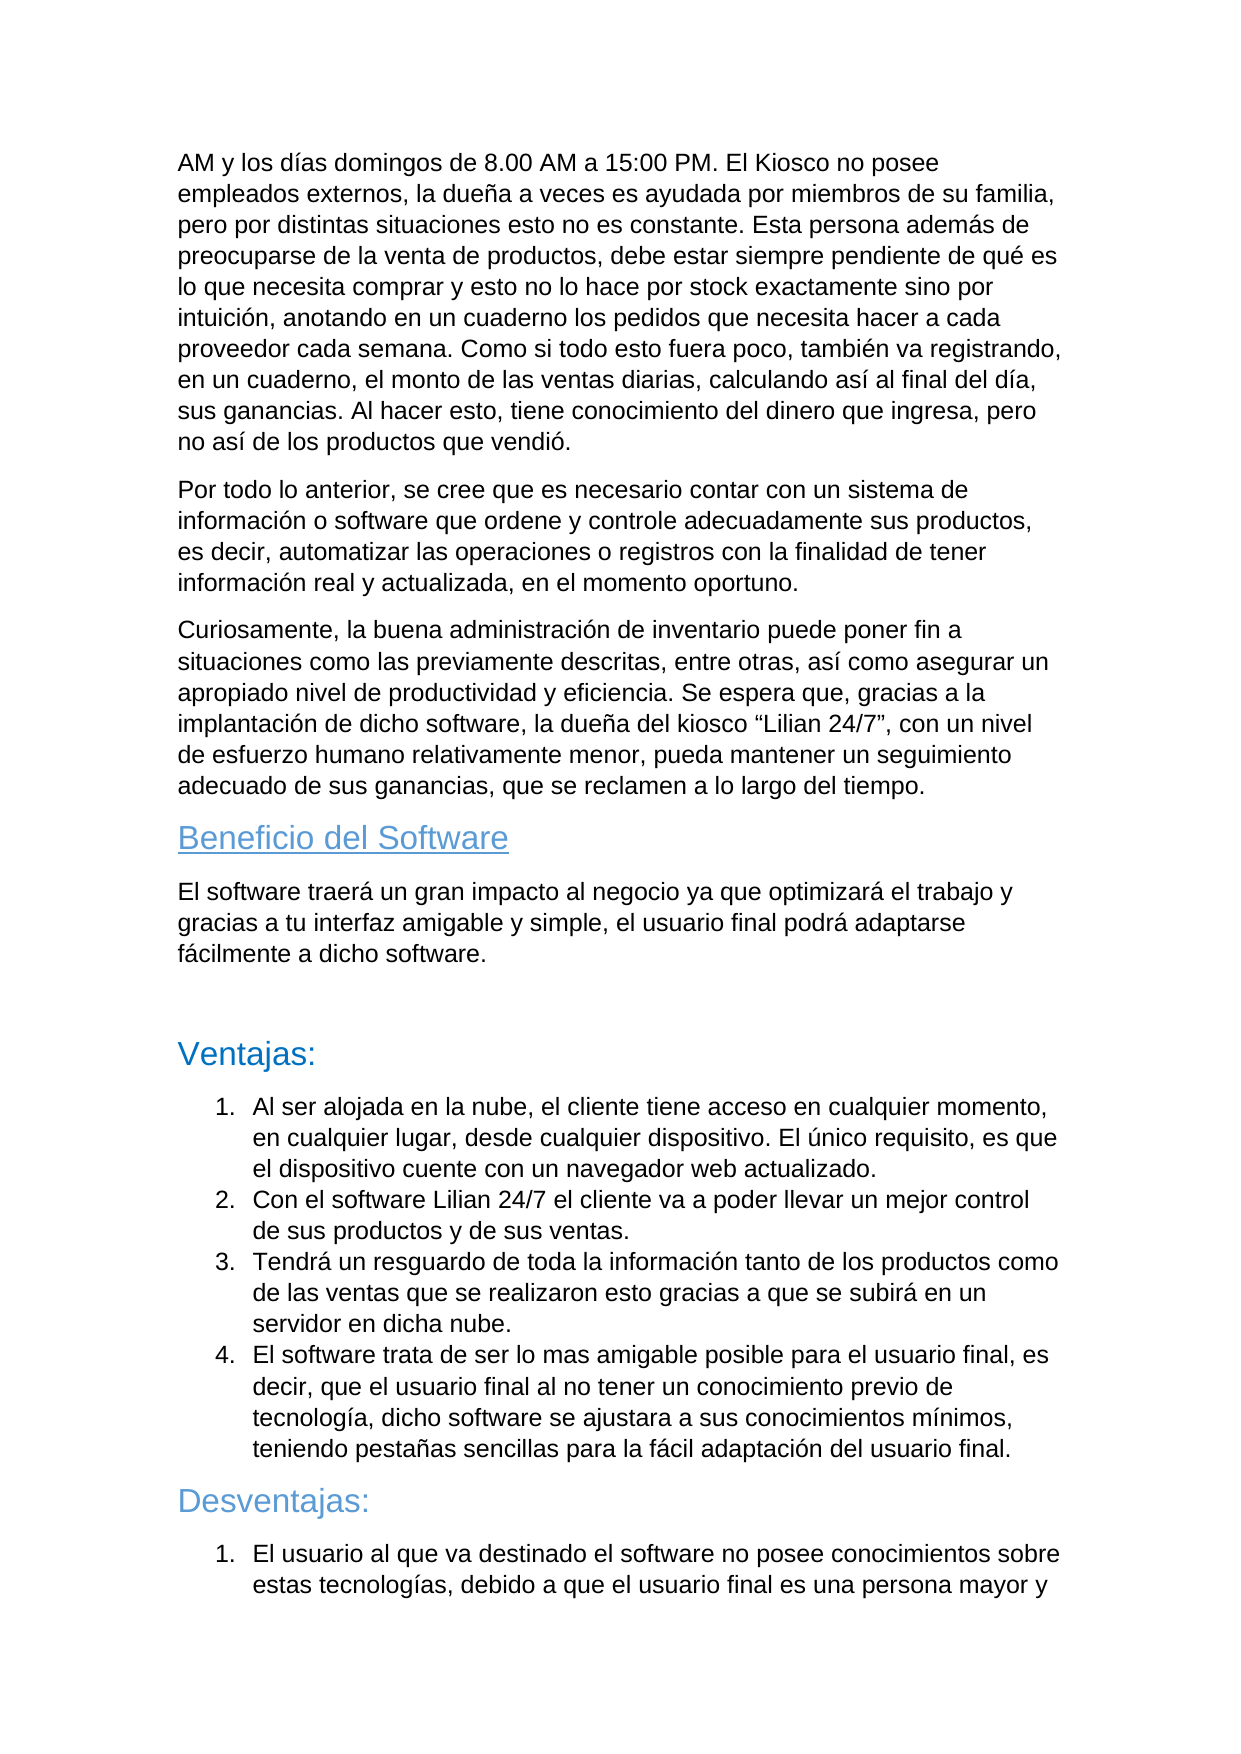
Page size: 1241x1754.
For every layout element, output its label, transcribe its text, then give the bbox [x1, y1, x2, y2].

text El software traerá un gran impacto al negocio ya que optimizará el trabajo y gracias a tu interfaz amigable y simple, el usuario final podrá adaptarse fácilmente a dicho software. [177, 877, 1063, 967]
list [215, 1539, 1063, 1599]
text Por todo lo anterior, se cree que es necesario contar con un sistema de información o software que ordene y controle adecuadamente sus productos, es decir, automatizar las operaciones o registros con la finalidad de tener información real y actualizada, en el momento oportuno. [177, 475, 1063, 597]
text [177, 148, 1063, 456]
text Ventajas: [177, 1034, 1063, 1072]
text Desventajas: [177, 1481, 1063, 1520]
list El software trata de ser lo mas amigable posible para el usuario final, es decir, que el usuario final al no tener un conocimiento previo de tecnología, dicho software se ajustara a sus conocimientos mínimos, teniendo pestañas sencillas para la fácil adaptación del usuario final. [215, 1341, 1063, 1462]
list Con el software Lilian 24/7 el cliente va a poder llevar un mejor control de sus productos y de sus ventas. [215, 1185, 1063, 1245]
list Al ser alojada en la nube, el cliente tiene acceso en cualquier momento, en cualquier lugar, desde cualquier dispositivo. El único requisito, es que el dispositivo cuente con un navegador web actualizado. [215, 1092, 1063, 1183]
text Curiosamente, la buena administración de inventario puede poner fin a situaciones como las previamente descritas, entre otras, así como asegurar un apropiado nivel de productividad y eficiencia. Se espera que, gracias a la implantación de dicho software, la dueña del kiosco “Lilian 24/7”, con un nivel de esfuerzo humano relativamente menor, pueda mantener un seguimiento adecuado de sus ganancias, que se reclamen a lo largo del tiempo. [177, 616, 1063, 799]
list Tendrá un resguardo de toda la información tanto de los productos como de las ventas que se realizaron esto gracias a que se subirá en un servidor en dicha nube. [215, 1247, 1063, 1338]
text Beneficio del Software [177, 818, 1063, 857]
